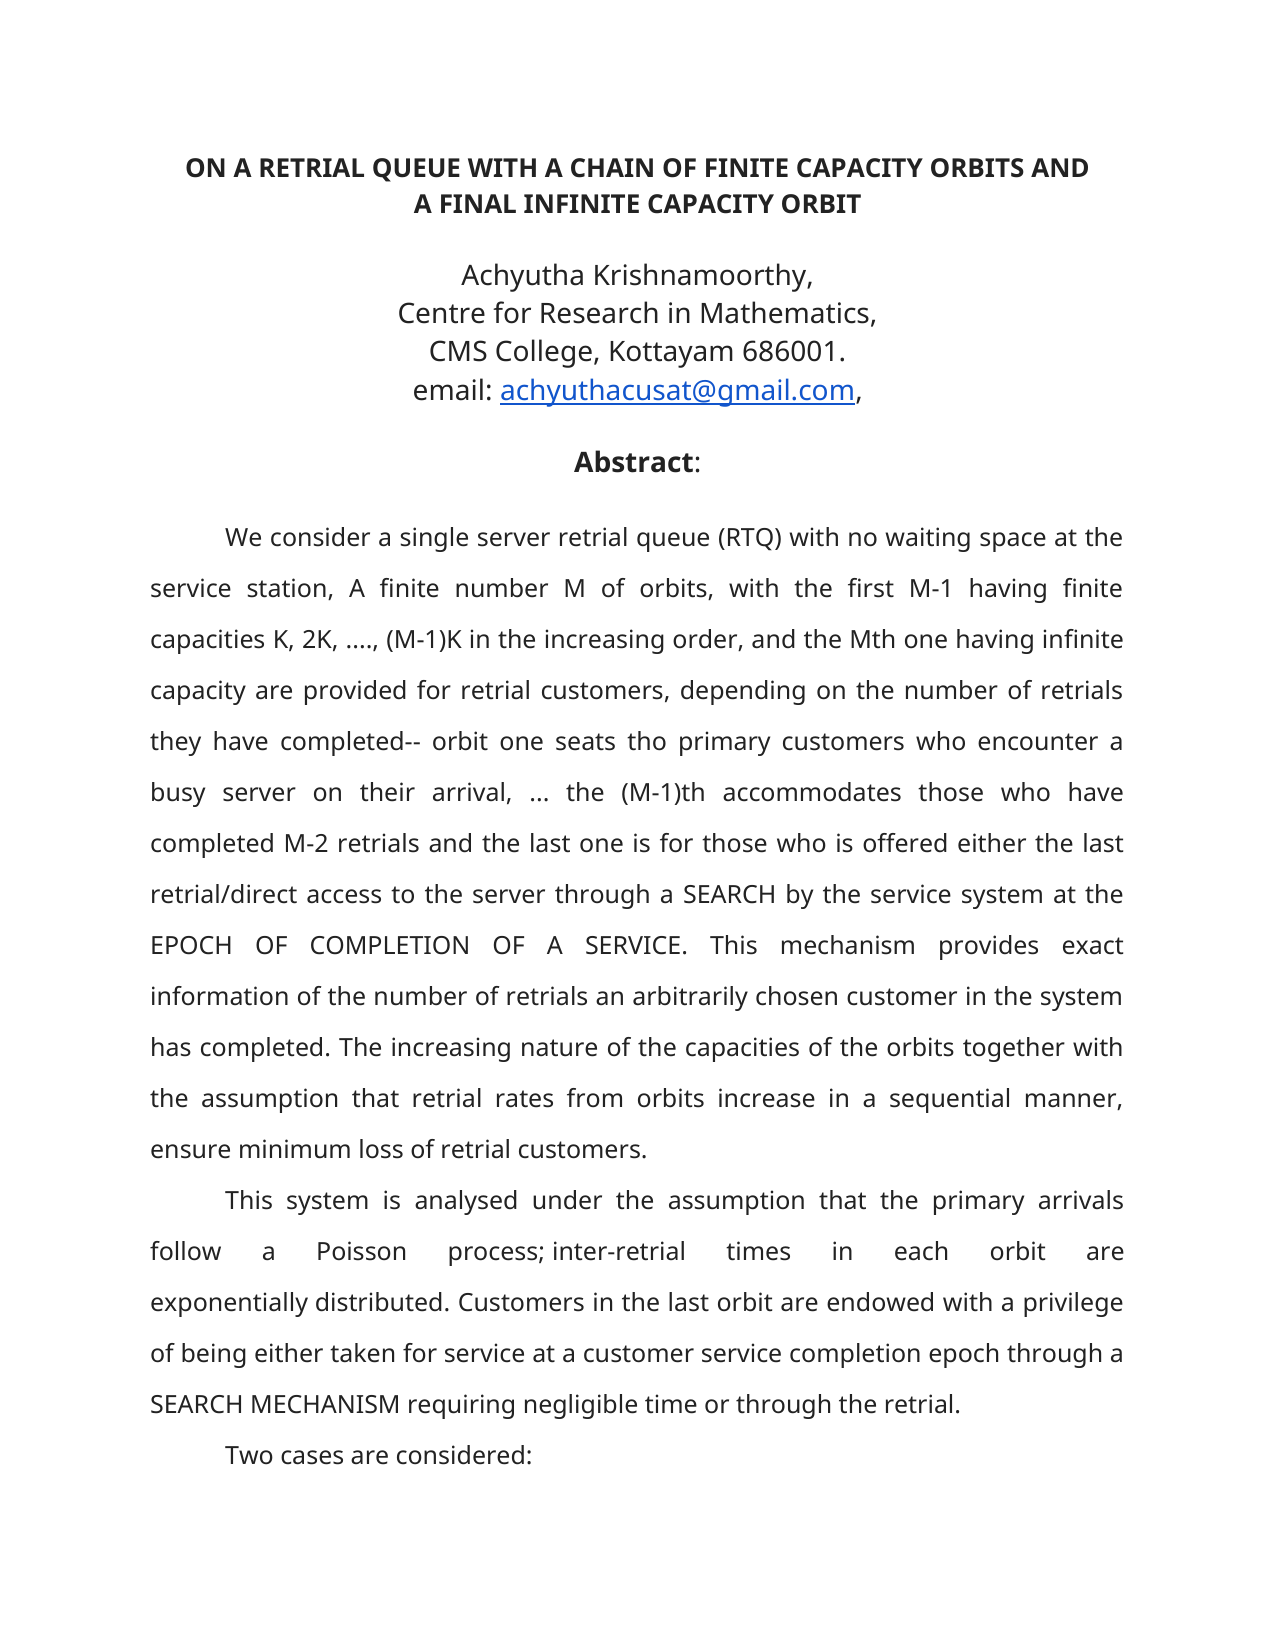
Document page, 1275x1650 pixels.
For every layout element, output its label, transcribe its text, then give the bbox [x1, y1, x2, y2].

text ON A RETRIAL QUEUE WITH A CHAIN OF FINITE CAPACITY ORBITS AND A FINAL INFINITE CAPACITY ORBIT [150, 150, 1125, 221]
text Two cases are considered: [150, 1438, 1125, 1472]
text Centre for Research in Mathematics, [150, 293, 1125, 332]
text email: achyuthacusat@gmail.com, [150, 370, 1125, 408]
text CMS College, Kottayam 686001. [150, 332, 1125, 370]
text Achyutha Krishnamoorthy, [150, 255, 1125, 293]
text We consider a single server retrial queue (RTQ) with no waiting space at the service station, A finite number M of orbits, with the first M-1 having finite capacities K, 2K, ...., (M-1)K in the increasing order, and the Mth one having infinite capacity are provided for retrial customers, depending on the number of retrials they have completed-- orbit one seats tho primary customers who encounter a busy server on their arrival, ... the (M-1)th accommodates those who have completed M-2 retrials and the last one is for those who is offered either the last retrial/direct access to the server through a SEARCH by the service system at the EPOCH OF COMPLETION OF A SERVICE. This mechanism provides exact information of the number of retrials an arbitrarily chosen customer in the system has completed. The increasing nature of the capacities of the orbits together with the assumption that retrial rates from orbits increase in a sequential manner, ensure minimum loss of retrial customers. [150, 519, 1125, 1166]
text This system is analysed under the assumption that the primary arrivals follow a Poisson process; inter-retrial times in each orbit are exponentially distributed. Customers in the last orbit are endowed with a privilege of being either taken for service at a customer service completion epoch through a SEARCH MECHANISM requiring negligible time or through the retrial. [150, 1183, 1125, 1421]
text Abstract: [150, 442, 1125, 481]
